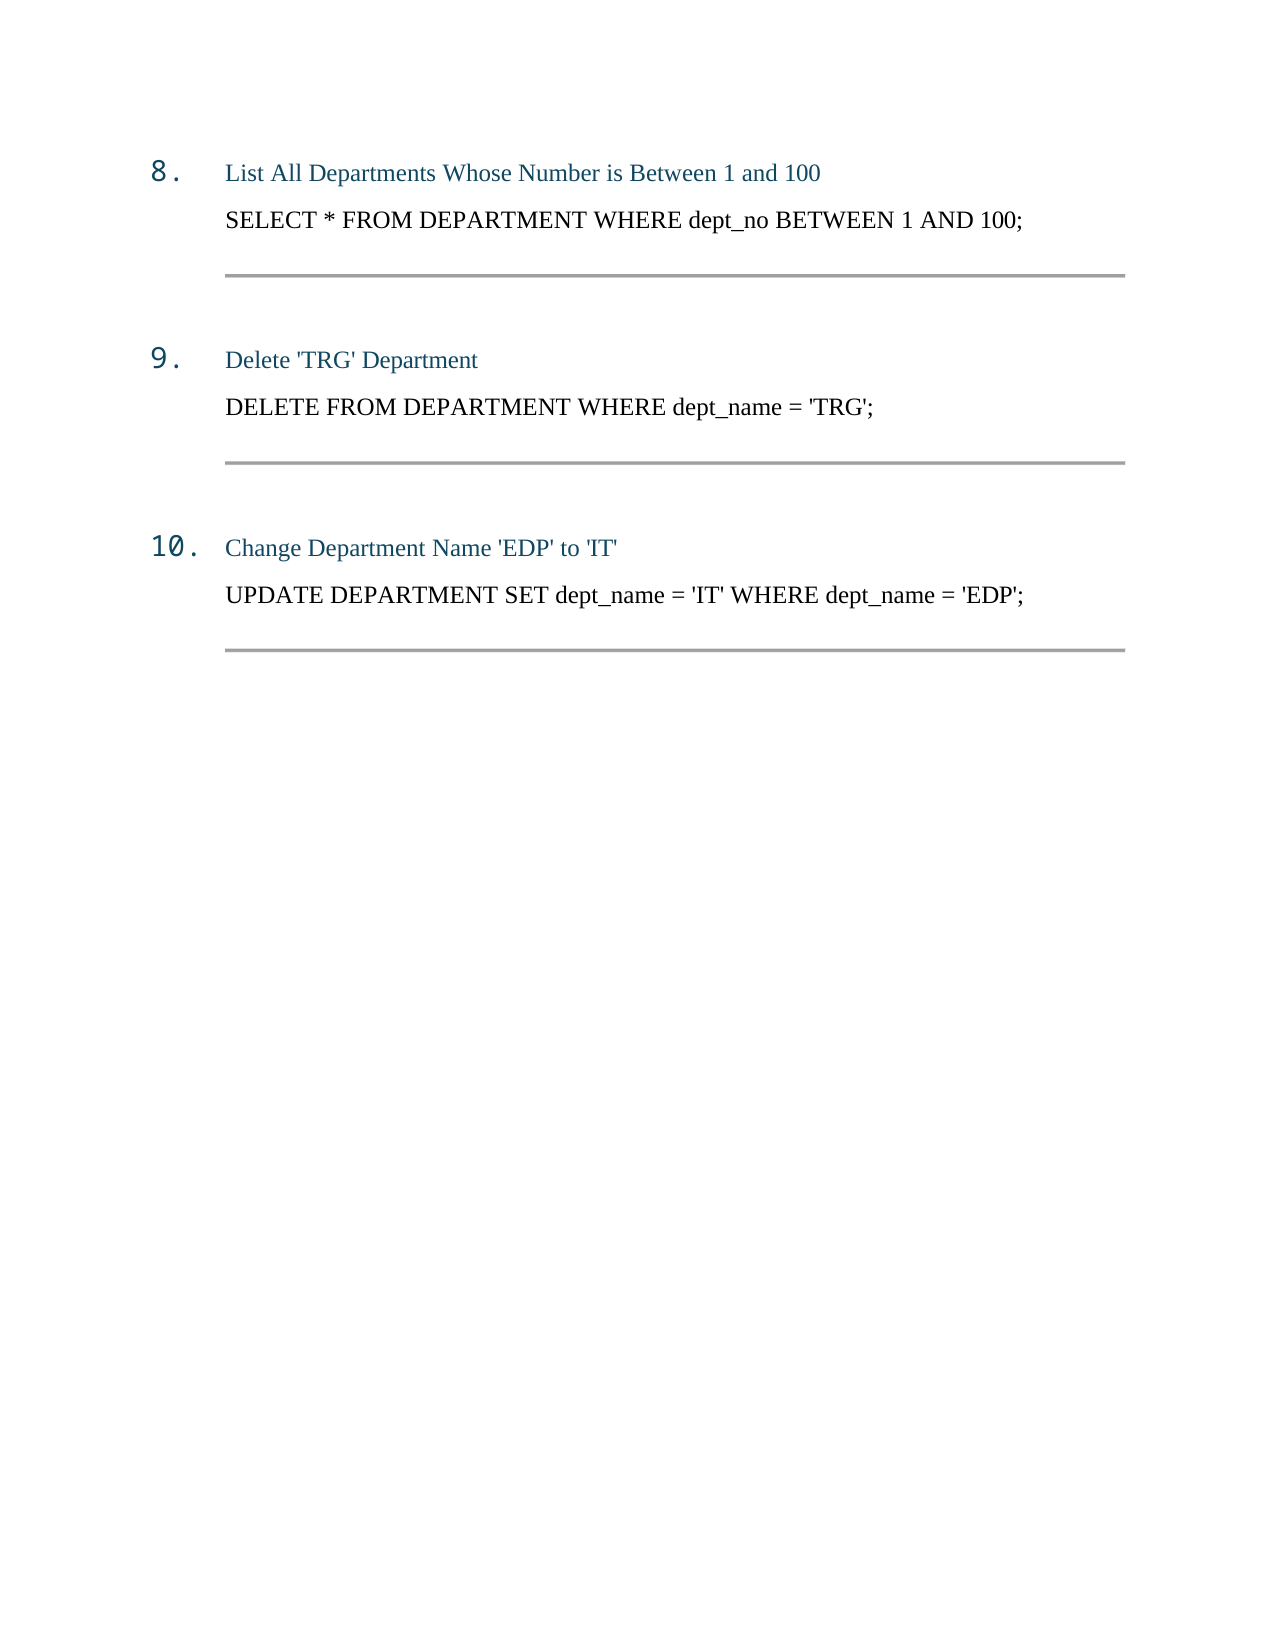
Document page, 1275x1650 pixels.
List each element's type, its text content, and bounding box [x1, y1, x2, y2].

text SELECT * FROM DEPARTMENT WHERE dept_no BETWEEN 1 AND 100; [225, 206, 1162, 234]
text DELETE FROM DEPARTMENT WHERE dept_name = 'TRG'; [225, 392, 1162, 421]
text UPDATE DEPARTMENT SET dept_name = 'IT' WHERE dept_name = 'EDP'; [225, 580, 1125, 608]
subtitle Change Department Name 'EDP' to 'IT' [150, 525, 1162, 564]
subtitle List All Departments Whose Number is Between 1 and 100 [150, 150, 1125, 189]
subtitle Delete 'TRG' Department [150, 337, 1162, 377]
